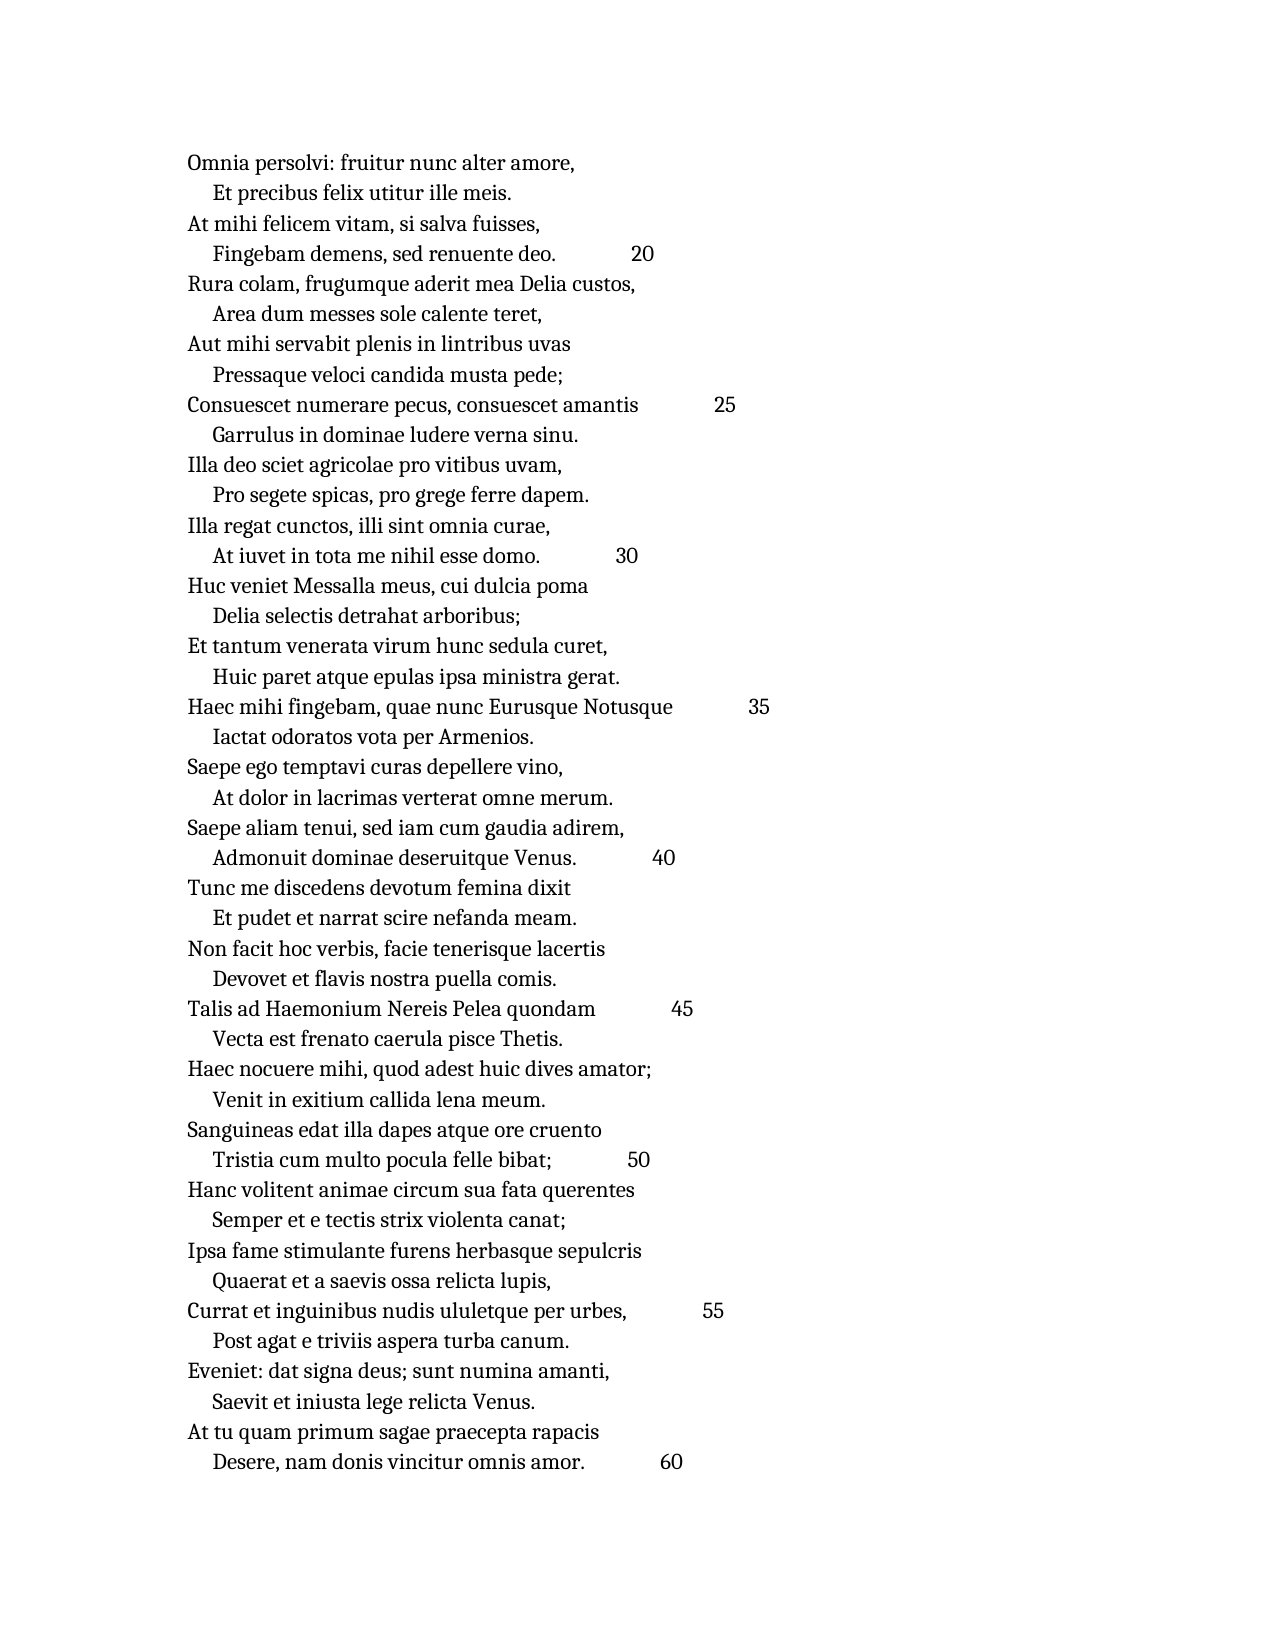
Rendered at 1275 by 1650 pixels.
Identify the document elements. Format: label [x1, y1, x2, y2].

text [187, 150, 1087, 1475]
